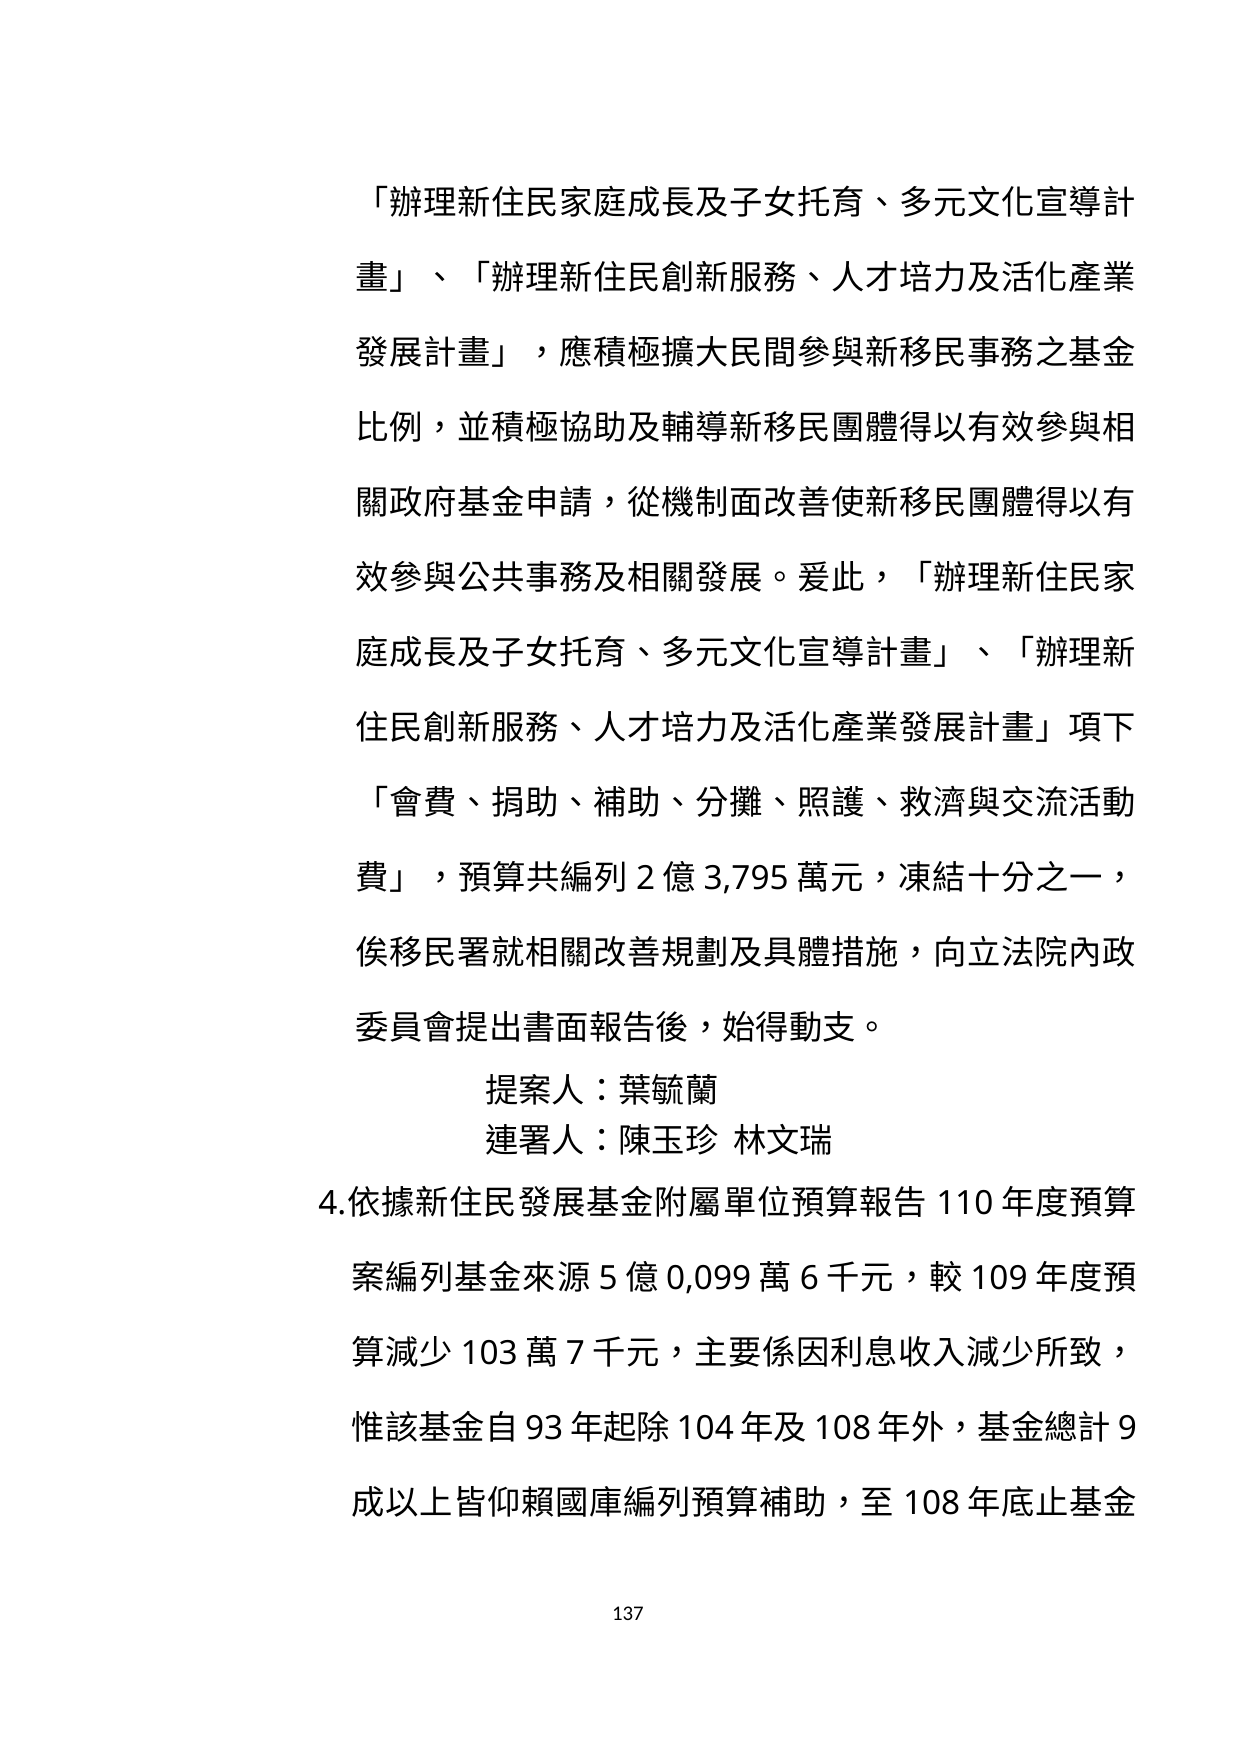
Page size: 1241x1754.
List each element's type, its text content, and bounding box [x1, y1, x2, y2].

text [318, 1162, 1137, 1537]
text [356, 162, 1137, 1062]
text 連署人：陳玉珍 林文瑞 [118, 1112, 1138, 1162]
text 提案人：葉毓蘭 [118, 1062, 1138, 1112]
